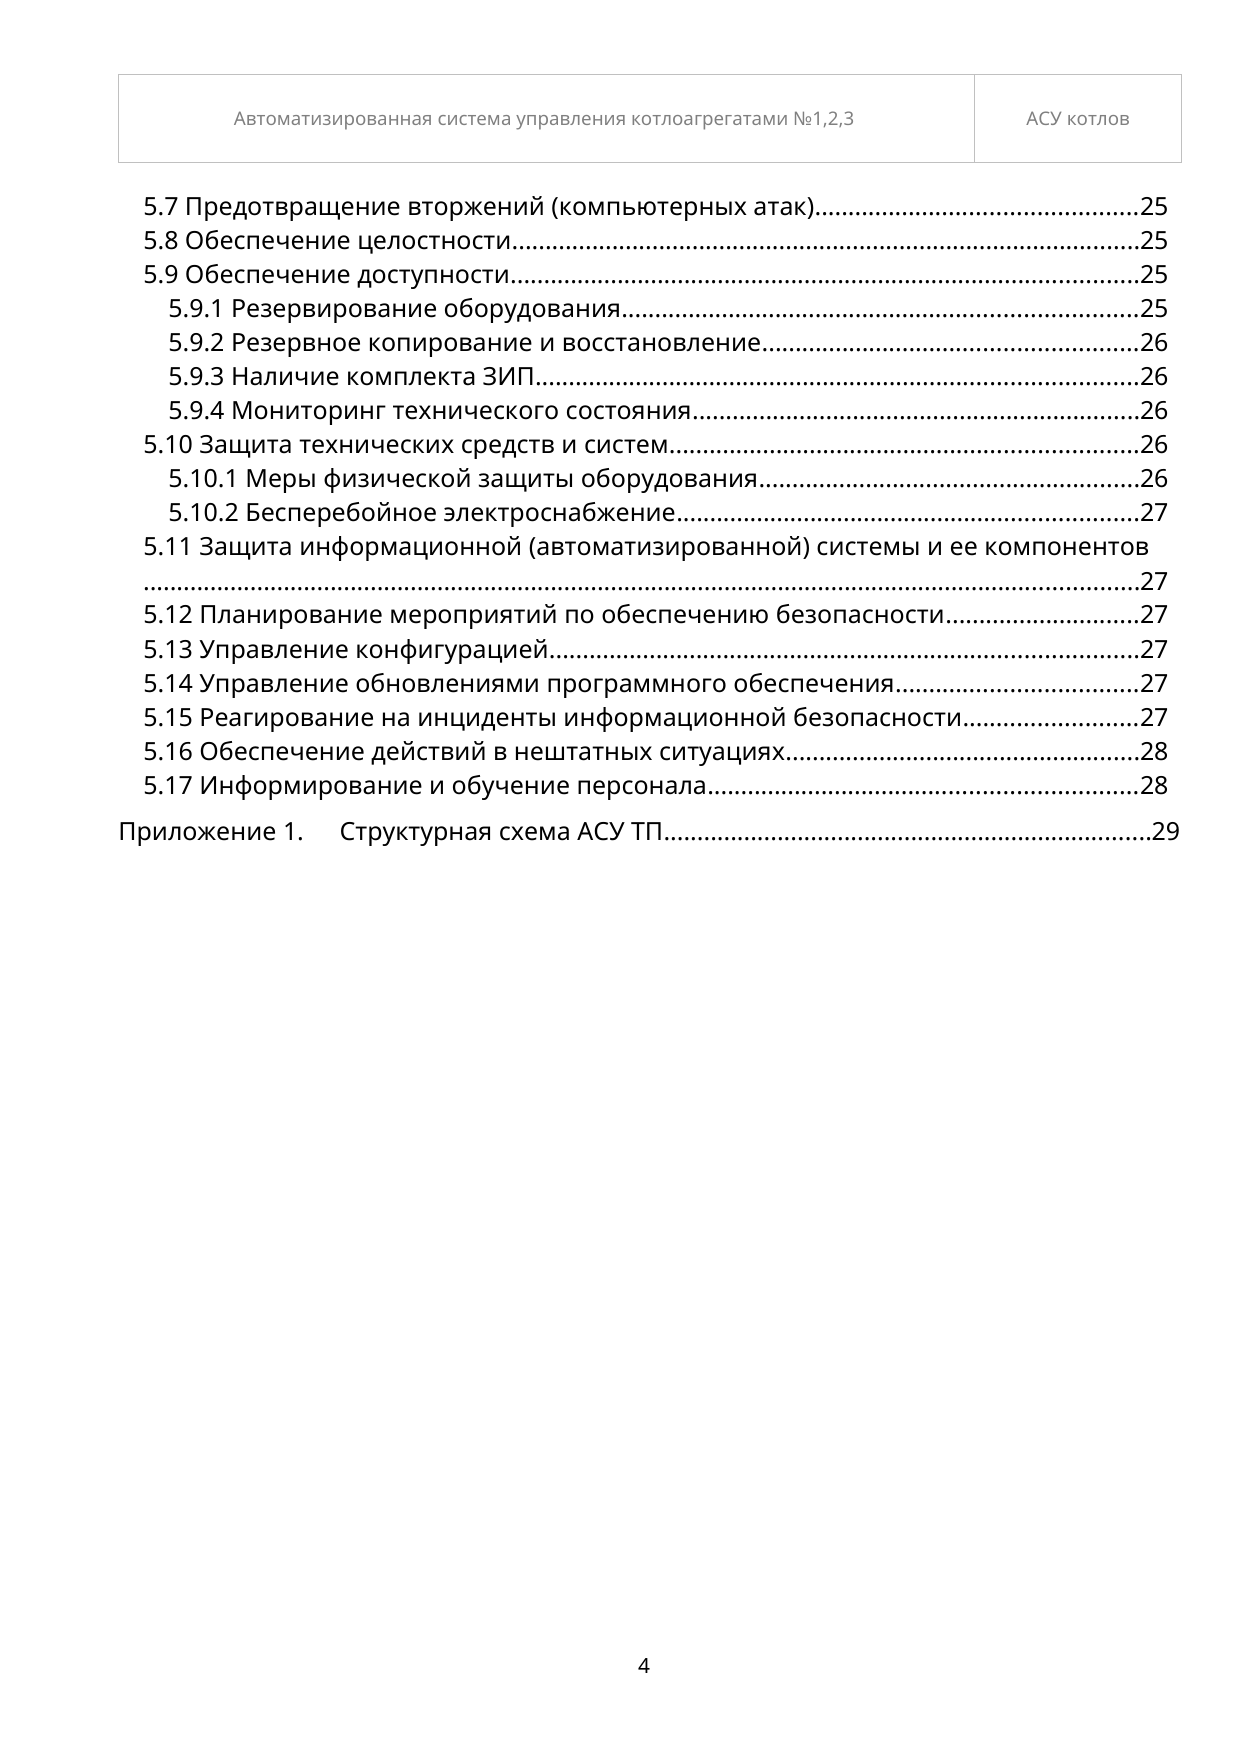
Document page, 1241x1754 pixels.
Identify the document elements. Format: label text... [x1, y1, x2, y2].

text 5.13 Управление конфигурацией 27 [143, 631, 1169, 665]
text 5.9.4 Мониторинг технического состояния 26 [168, 393, 1169, 427]
text 5.12 Планирование мероприятий по обеспечению безопасности 27 [143, 597, 1169, 631]
text 5.14 Управление обновлениями программного обеспечения 27 [143, 665, 1169, 699]
text 5.11 Защита информационной (автоматизированной) системы и ее компонентов 27 [143, 529, 1169, 597]
text 5.10 Защита технических средств и систем 26 [143, 427, 1169, 461]
text 5.9.3 Наличие комплекта ЗИП 26 [168, 359, 1169, 393]
text 5.9.2 Резервное копирование и восстановление 26 [168, 325, 1169, 359]
text 5.9.1 Резервирование оборудования 25 [168, 291, 1169, 325]
text 5.9 Обеспечение доступности 25 [143, 257, 1169, 291]
text 5.17 Информирование и обучение персонала 28 [143, 767, 1169, 802]
text 5.10.1 Меры физической защиты оборудования 26 [168, 461, 1169, 495]
text Приложение 1. Структурная схема АСУ ТП 29 [118, 814, 1169, 848]
text 5.10.2 Бесперебойное электроснабжение 27 [168, 495, 1169, 529]
text 5.7 Предотвращение вторжений (компьютерных атак) 25 [143, 188, 1169, 222]
text 5.16 Обеспечение действий в нештатных ситуациях 28 [143, 733, 1169, 767]
text 5.8 Обеспечение целостности 25 [143, 222, 1169, 257]
text 5.15 Реагирование на инциденты информационной безопасности 27 [143, 699, 1169, 733]
